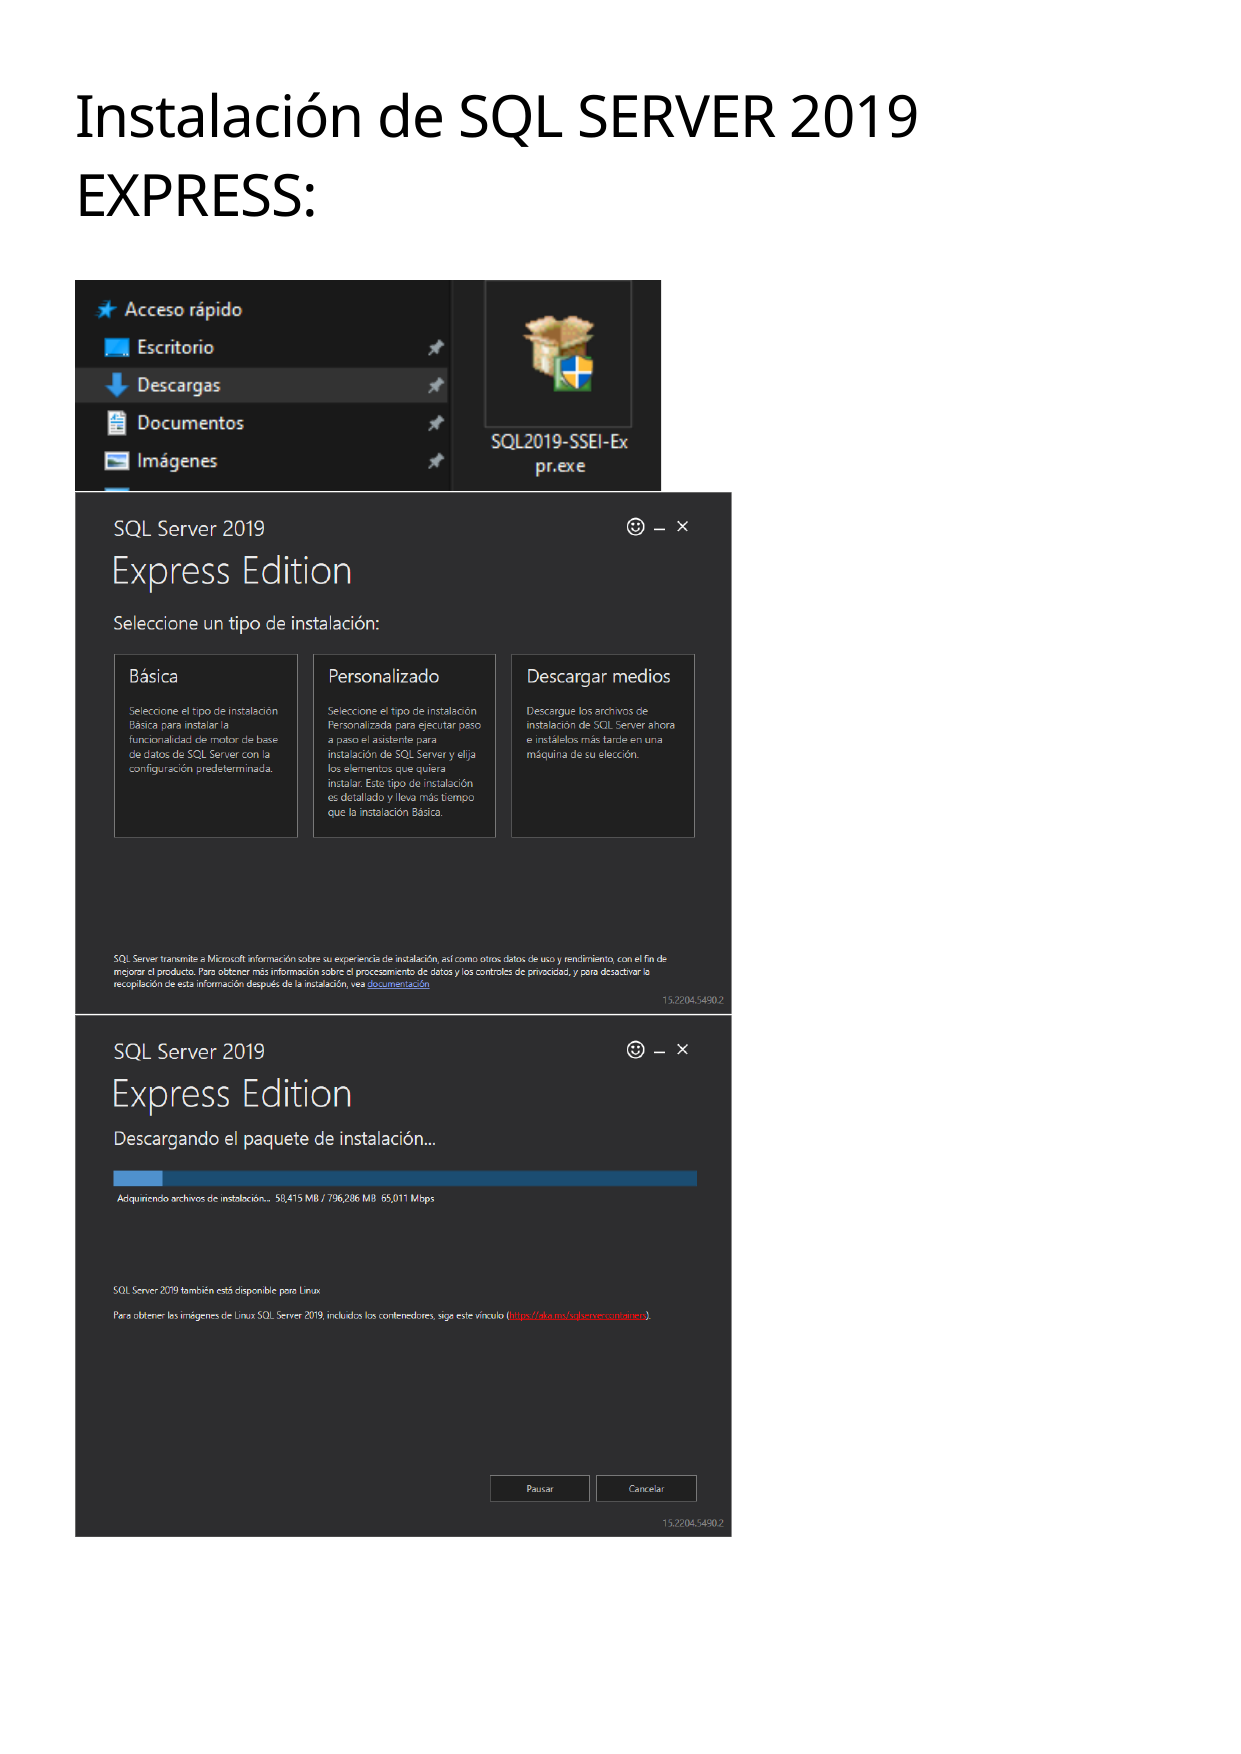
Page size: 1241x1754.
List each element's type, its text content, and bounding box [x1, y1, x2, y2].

picture [75, 492, 732, 1014]
picture [75, 280, 662, 491]
title Instalación de SQL SERVER 2019 EXPRESS: [75, 75, 1165, 234]
picture [75, 1015, 732, 1537]
